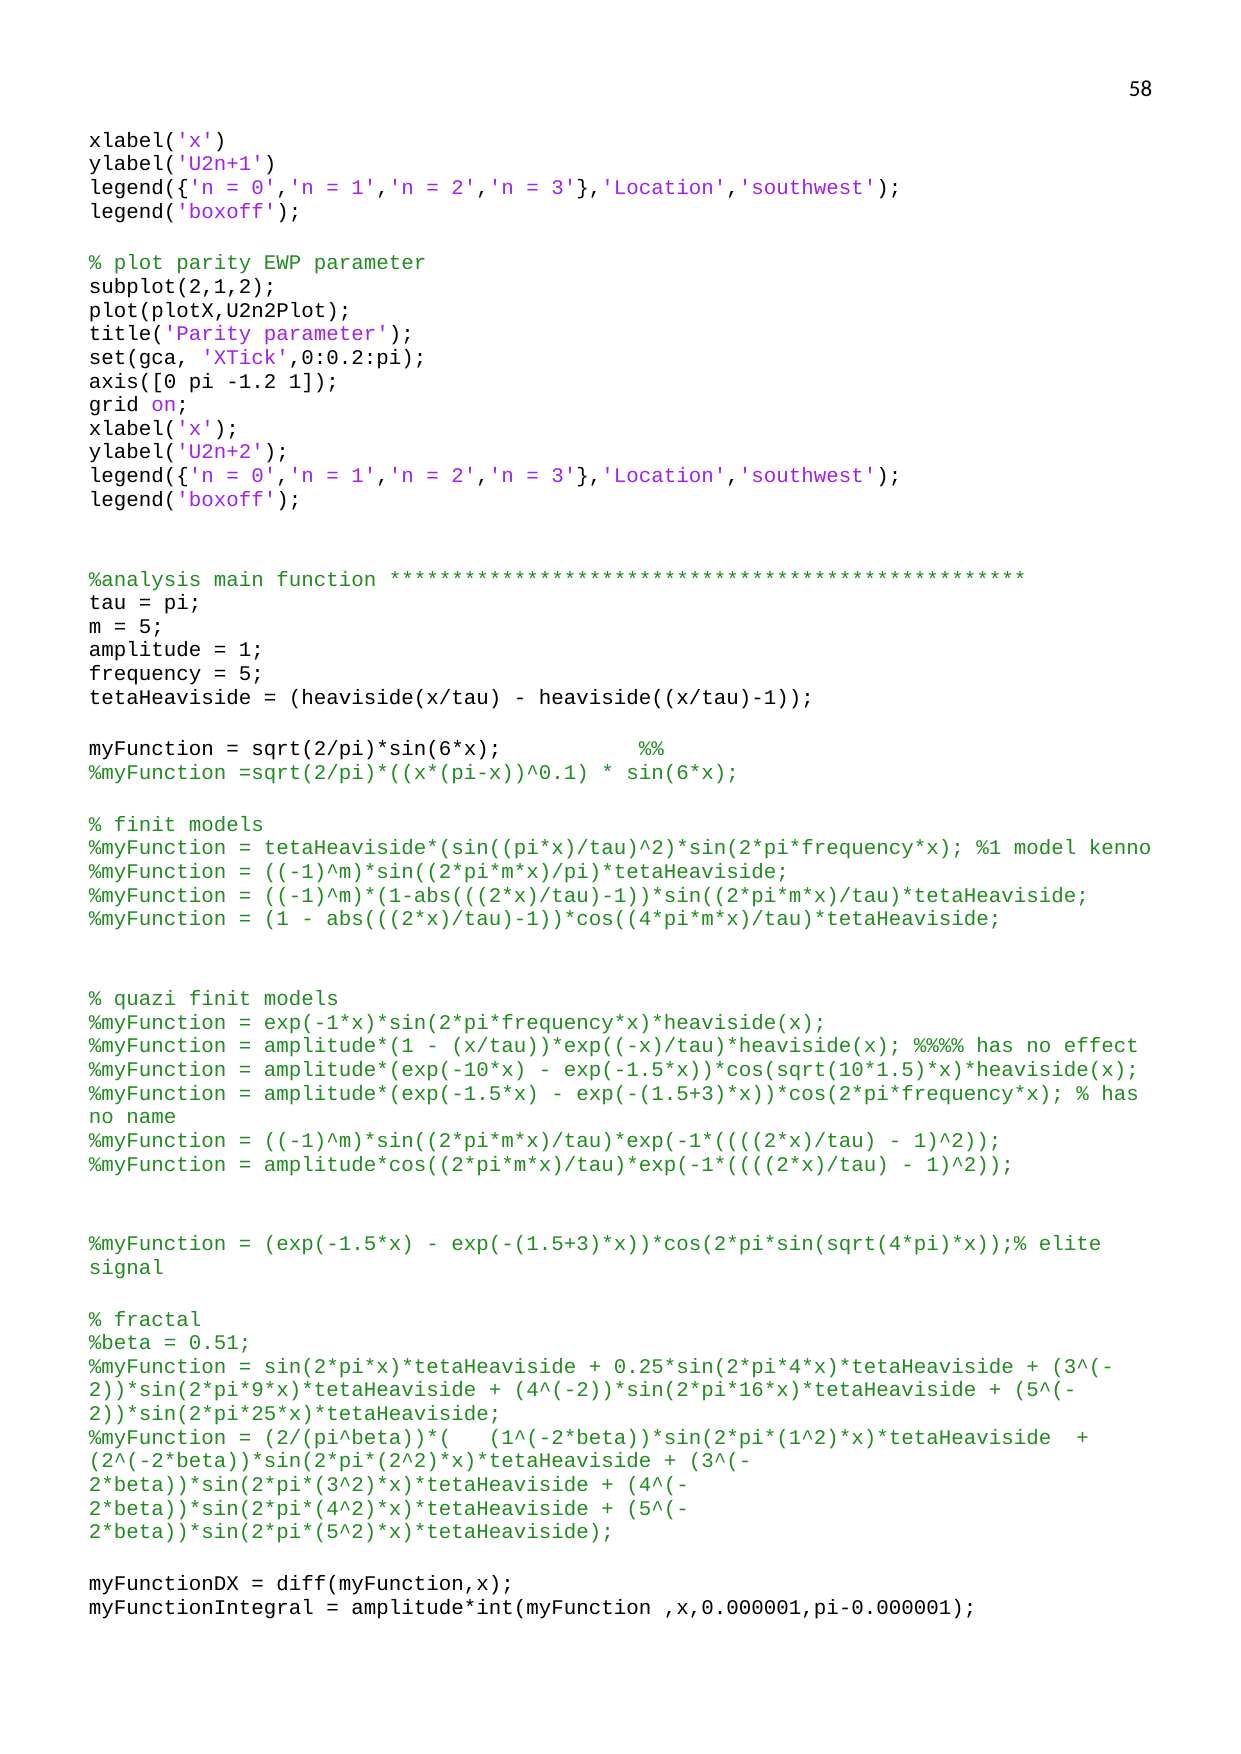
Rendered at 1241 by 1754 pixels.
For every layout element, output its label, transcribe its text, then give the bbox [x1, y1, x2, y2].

text axis([0 pi -1.2 1]); [88, 371, 1152, 394]
text %myFunction = tetaHeaviside*(sin((pi*x)/tau)^2)*sin(2*pi*frequency*x); %1 model kenno [88, 837, 1152, 861]
text %analysis main function *************************************************** [88, 568, 1152, 592]
text %myFunction = exp(-1*x)*sin(2*pi*frequency*x)*heaviside(x); [88, 1012, 1152, 1035]
text tetaHeaviside = (heaviside(x/tau) - heaviside((x/tau)-1)); [88, 687, 1152, 710]
text title('Parity parameter'); [88, 323, 1152, 347]
text % fractal [88, 1308, 1152, 1332]
text myFunction = sqrt(2/pi)*sin(6*x); %% [88, 738, 1152, 762]
text legend('boxoff'); [88, 201, 1152, 224]
text %myFunction = (2/(pi^beta))*( (1^(-2*beta))*sin(2*pi*(1^2)*x)*tetaHeaviside + (2^(-2*beta))*sin(2*pi*(2^2)*x)*tetaHeaviside + (3^(-2*beta))*sin(2*pi*(3^2)*x)*tetaHeaviside + (4^(-2*beta))*sin(2*pi*(4^2)*x)*tetaHeaviside + (5^(-2*beta))*sin(2*pi*(5^2)*x)*tetaHeaviside); [88, 1427, 1152, 1545]
text myFunctionIntegral = amplitude*int(myFunction ,x,0.000001,pi-0.000001); [88, 1597, 1152, 1620]
text %myFunction = amplitude*(1 - (x/tau))*exp((-x)/tau)*heaviside(x); %%%% has no effect [88, 1035, 1152, 1059]
text %myFunction = ((-1)^m)*(1-abs(((2*x)/tau)-1))*sin((2*pi*m*x)/tau)*tetaHeaviside; [88, 885, 1152, 908]
text m = 5; [88, 616, 1152, 639]
text %myFunction =sqrt(2/pi)*((x*(pi-x))^0.1) * sin(6*x); [88, 762, 1152, 786]
text legend('boxoff'); [88, 489, 1152, 512]
text %myFunction = ((-1)^m)*sin((2*pi*m*x)/pi)*tetaHeaviside; [88, 861, 1152, 885]
text xlabel('x') [88, 130, 1152, 153]
text %myFunction = (exp(-1.5*x) - exp(-(1.5+3)*x))*cos(2*pi*sin(sqrt(4*pi)*x));% elite signal [88, 1233, 1152, 1281]
text myFunctionDX = diff(myFunction,x); [88, 1573, 1152, 1597]
text frequency = 5; [88, 663, 1152, 687]
text % finit models [88, 814, 1152, 837]
text ylabel('U2n+1') [88, 153, 1152, 177]
text legend({'n = 0','n = 1','n = 2','n = 3'},'Location','southwest'); [88, 177, 1152, 201]
text ylabel('U2n+2'); [88, 442, 1152, 465]
text %myFunction = amplitude*(exp(-1.5*x) - exp(-(1.5+3)*x))*cos(2*pi*frequency*x); % has no name [88, 1083, 1152, 1130]
text %myFunction = sin(2*pi*x)*tetaHeaviside + 0.25*sin(2*pi*4*x)*tetaHeaviside + (3^(-2))*sin(2*pi*9*x)*tetaHeaviside + (4^(-2))*sin(2*pi*16*x)*tetaHeaviside + (5^(-2))*sin(2*pi*25*x)*tetaHeaviside; [88, 1356, 1152, 1427]
text legend({'n = 0','n = 1','n = 2','n = 3'},'Location','southwest'); [88, 465, 1152, 489]
text set(gca, 'XTick',0:0.2:pi); [88, 347, 1152, 371]
text xlabel('x'); [88, 418, 1152, 442]
text %myFunction = ((-1)^m)*sin((2*pi*m*x)/tau)*exp(-1*((((2*x)/tau) - 1)^2)); [88, 1130, 1152, 1153]
text %myFunction = amplitude*(exp(-10*x) - exp(-1.5*x))*cos(sqrt(10*1.5)*x)*heaviside(x); [88, 1059, 1152, 1083]
text % plot parity EWP parameter [88, 252, 1152, 276]
text grid on; [88, 394, 1152, 418]
text %myFunction = amplitude*cos((2*pi*m*x)/tau)*exp(-1*((((2*x)/tau) - 1)^2)); [88, 1153, 1152, 1177]
text % quazi finit models [88, 988, 1152, 1012]
text plot(plotX,U2n2Plot); [88, 300, 1152, 323]
text tau = pi; [88, 592, 1152, 616]
text %beta = 0.51; [88, 1332, 1152, 1356]
text subplot(2,1,2); [88, 276, 1152, 300]
text %myFunction = (1 - abs(((2*x)/tau)-1))*cos((4*pi*m*x)/tau)*tetaHeaviside; [88, 908, 1152, 932]
text amplitude = 1; [88, 639, 1152, 663]
